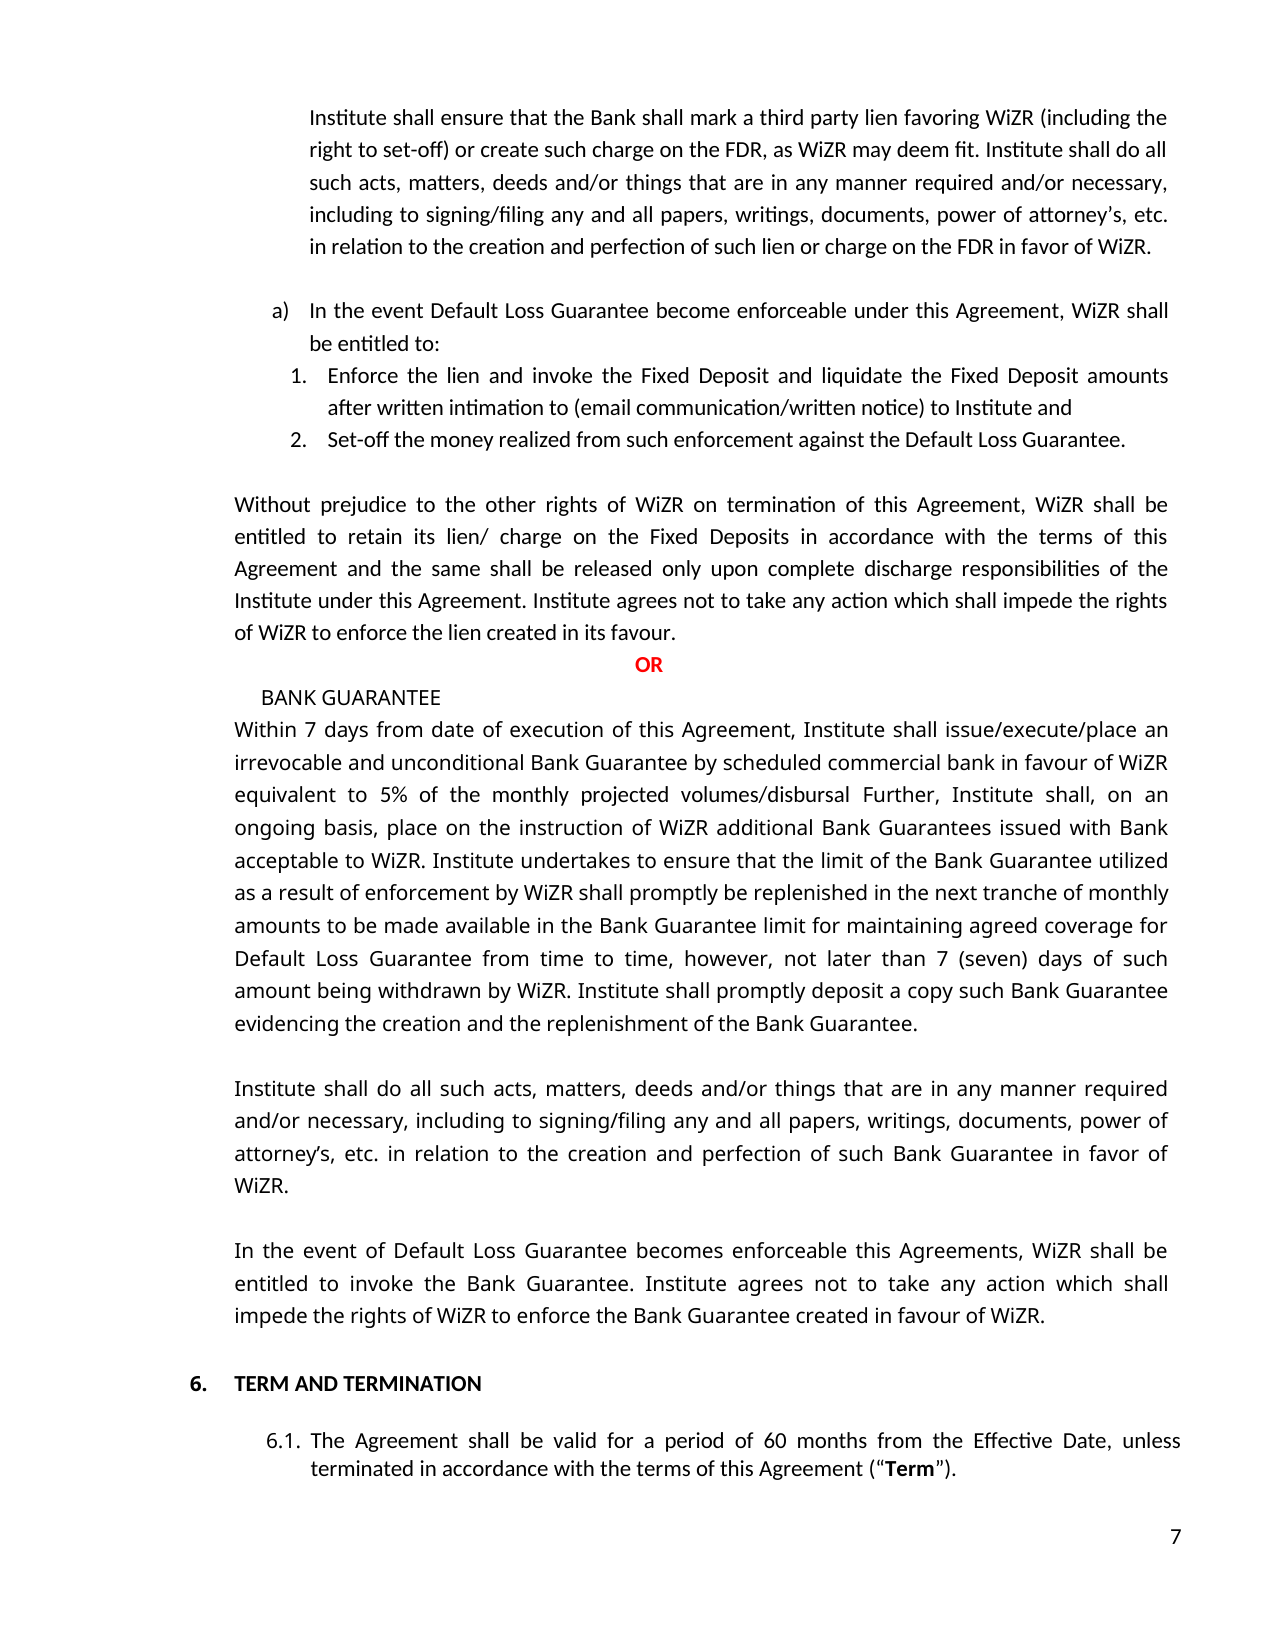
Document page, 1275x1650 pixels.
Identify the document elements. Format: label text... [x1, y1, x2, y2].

text OR [234, 651, 1169, 679]
text In the event of Default Loss Guarantee becomes enforceable this Agreements, WiZR shall be entitled to invoke the Bank Guarantee. Institute agrees not to take any action which shall impede the rights of WiZR to enforce the Bank Guarantee created in favour of WiZR. [234, 1236, 1169, 1330]
text Institute shall do all such acts, matters, deeds and/or things that are in any manner required and/or necessary, including to signing/filing any and all papers, writings, documents, power of attorney’s, etc. in relation to the creation and perfection of such Bank Guarantee in favor of WiZR. [234, 1074, 1169, 1200]
text Without prejudice to the other rights of WiZR on termination of this Agreement, WiZR shall be entitled to retain its lien/ charge on the Fixed Deposits in accordance with the terms of this Agreement and the same shall be released only upon complete discharge responsibilities of the Institute under this Agreement. Institute agrees not to take any action which shall impede the rights of WiZR to enforce the lien created in its favour. [234, 490, 1169, 646]
subtitle TERM AND TERMINATION [189, 1369, 1181, 1398]
list Set-off the money realized from such enforcement against the Default Loss Guarantee. [290, 425, 1169, 453]
list Enforce the lien and invoke the Fixed Deposit and liquidate the Fixed Deposit amounts after written intimation to (email communication/written notice) to Institute and [290, 361, 1169, 421]
list The Agreement shall be valid for a period of 60 months from the Effective Date, unless terminated in accordance with the terms of this Agreement (“Term”). [266, 1426, 1181, 1483]
text Within 7 days from date of execution of this Agreement, Institute shall issue/execute/place an irrevocable and unconditional Bank Guarantee by scheduled commercial bank in favour of WiZR equivalent to 5% of the monthly projected volumes/disbursal Further, Institute shall, on an ongoing basis, place on the instruction of WiZR additional Bank Guarantees issued with Bank acceptable to WiZR. Institute undertakes to ensure that the limit of the Bank Guarantee utilized as a result of enforcement by WiZR shall promptly be replenished in the next tranche of monthly amounts to be made available in the Bank Guarantee limit for maintaining agreed coverage for Default Loss Guarantee from time to time, however, not later than 7 (seven) days of such amount being withdrawn by WiZR. Institute shall promptly deposit a copy such Bank Guarantee evidencing the creation and the replenishment of the Bank Guarantee. [234, 715, 1169, 1037]
list In the event Default Loss Guarantee become enforceable under this Agreement, WiZR shall be entitled to: [272, 297, 1169, 357]
text BANK GUARANTEE [234, 683, 1169, 711]
